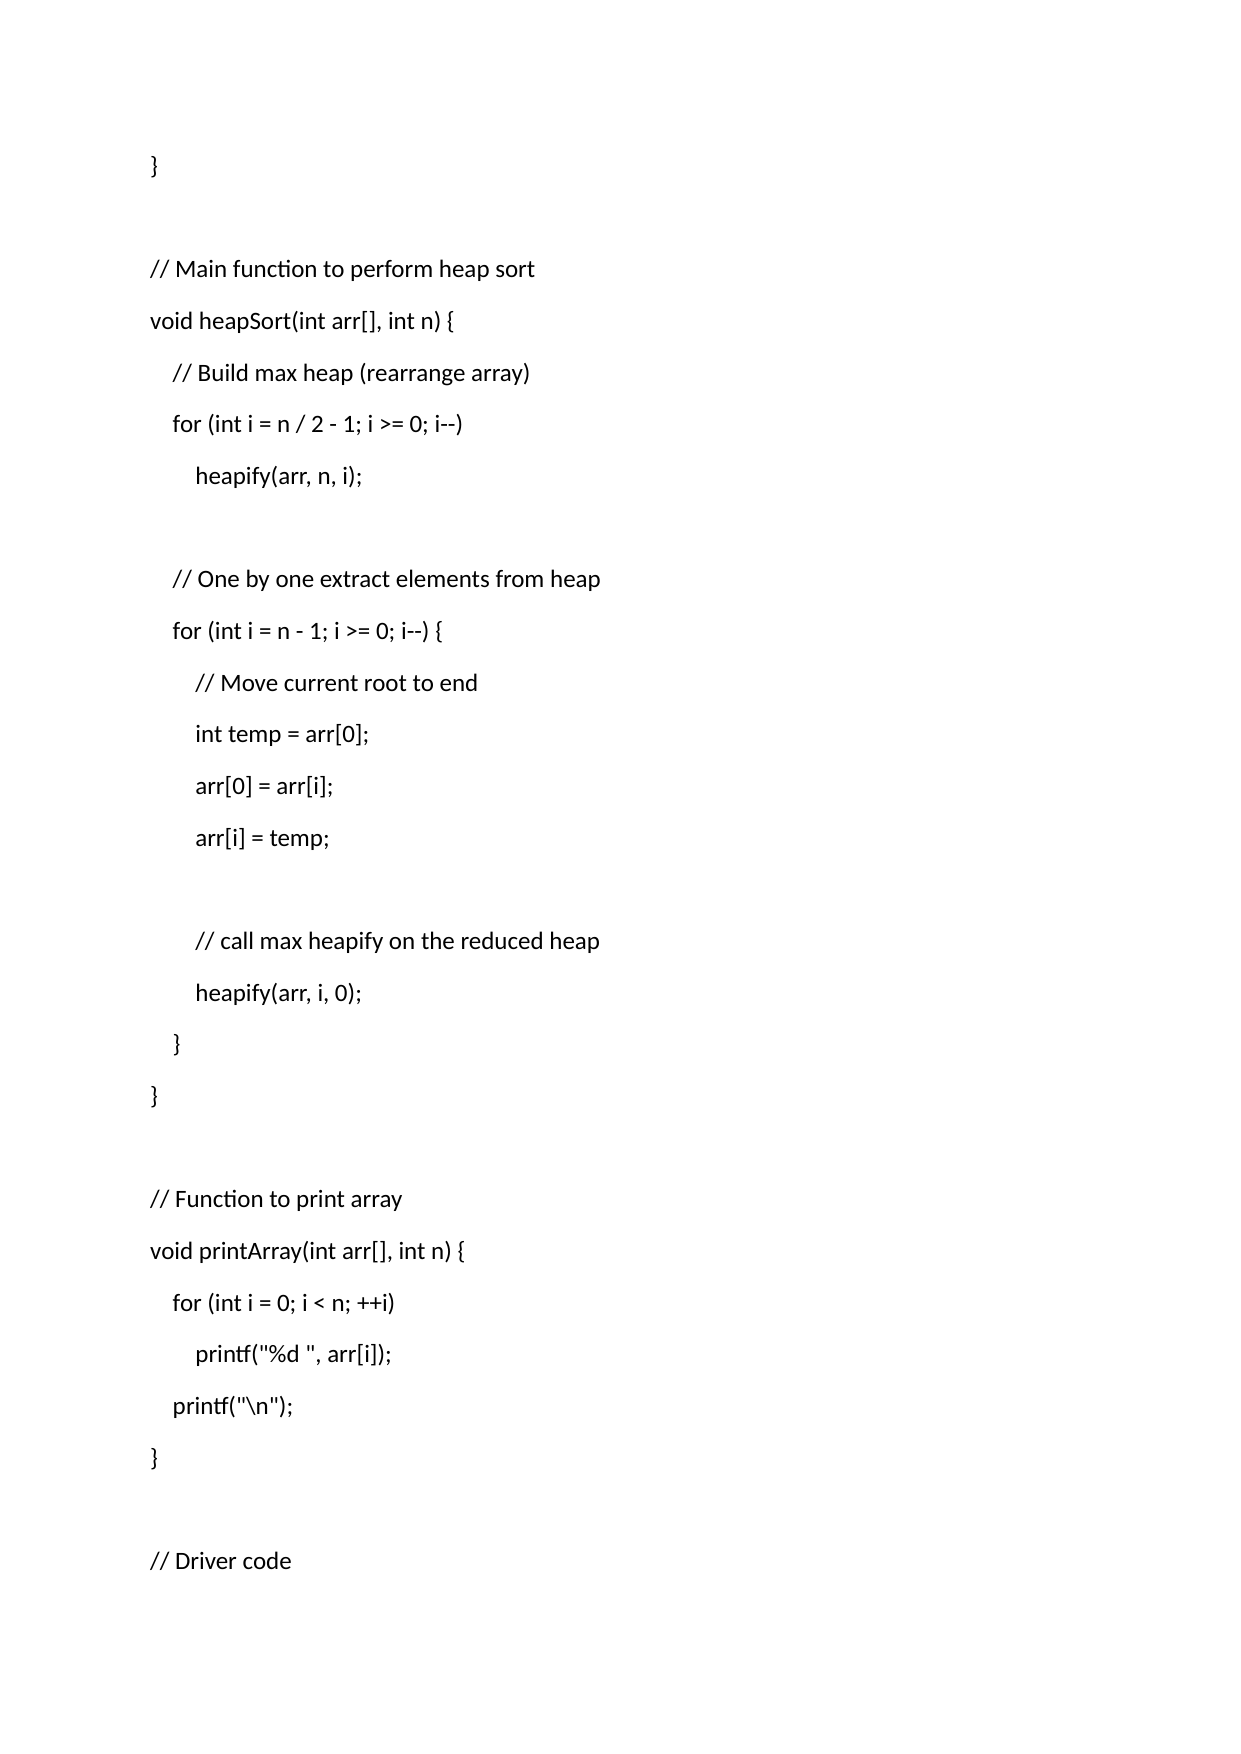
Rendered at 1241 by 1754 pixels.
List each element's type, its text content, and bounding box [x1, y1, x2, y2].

text // Main function to perform heap sort [150, 253, 1090, 284]
text } [150, 150, 1090, 181]
text } [150, 1028, 1090, 1059]
text void printArray(int arr[], int n) { [150, 1235, 1090, 1266]
text heapify(arr, n, i); [150, 460, 1090, 491]
text // Driver code [150, 1545, 1090, 1576]
text int temp = arr[0]; [150, 718, 1090, 749]
text // Move current root to end [150, 667, 1090, 697]
text printf("%d ", arr[i]); [150, 1338, 1090, 1369]
text arr[0] = arr[i]; [150, 770, 1090, 801]
text } [150, 1442, 1090, 1472]
text for (int i = n / 2 - 1; i >= 0; i--) [150, 408, 1090, 439]
text void heapSort(int arr[], int n) { [150, 305, 1090, 336]
text arr[i] = temp; [150, 822, 1090, 852]
text // Build max heap (rearrange array) [150, 357, 1090, 387]
text for (int i = n - 1; i >= 0; i--) { [150, 615, 1090, 646]
text // One by one extract elements from heap [150, 563, 1090, 594]
text // Function to print array [150, 1183, 1090, 1214]
text heapify(arr, i, 0); [150, 977, 1090, 1007]
text // call max heapify on the reduced heap [150, 925, 1090, 956]
text for (int i = 0; i < n; ++i) [150, 1287, 1090, 1317]
text } [150, 1080, 1090, 1111]
text printf("\n"); [150, 1390, 1090, 1421]
